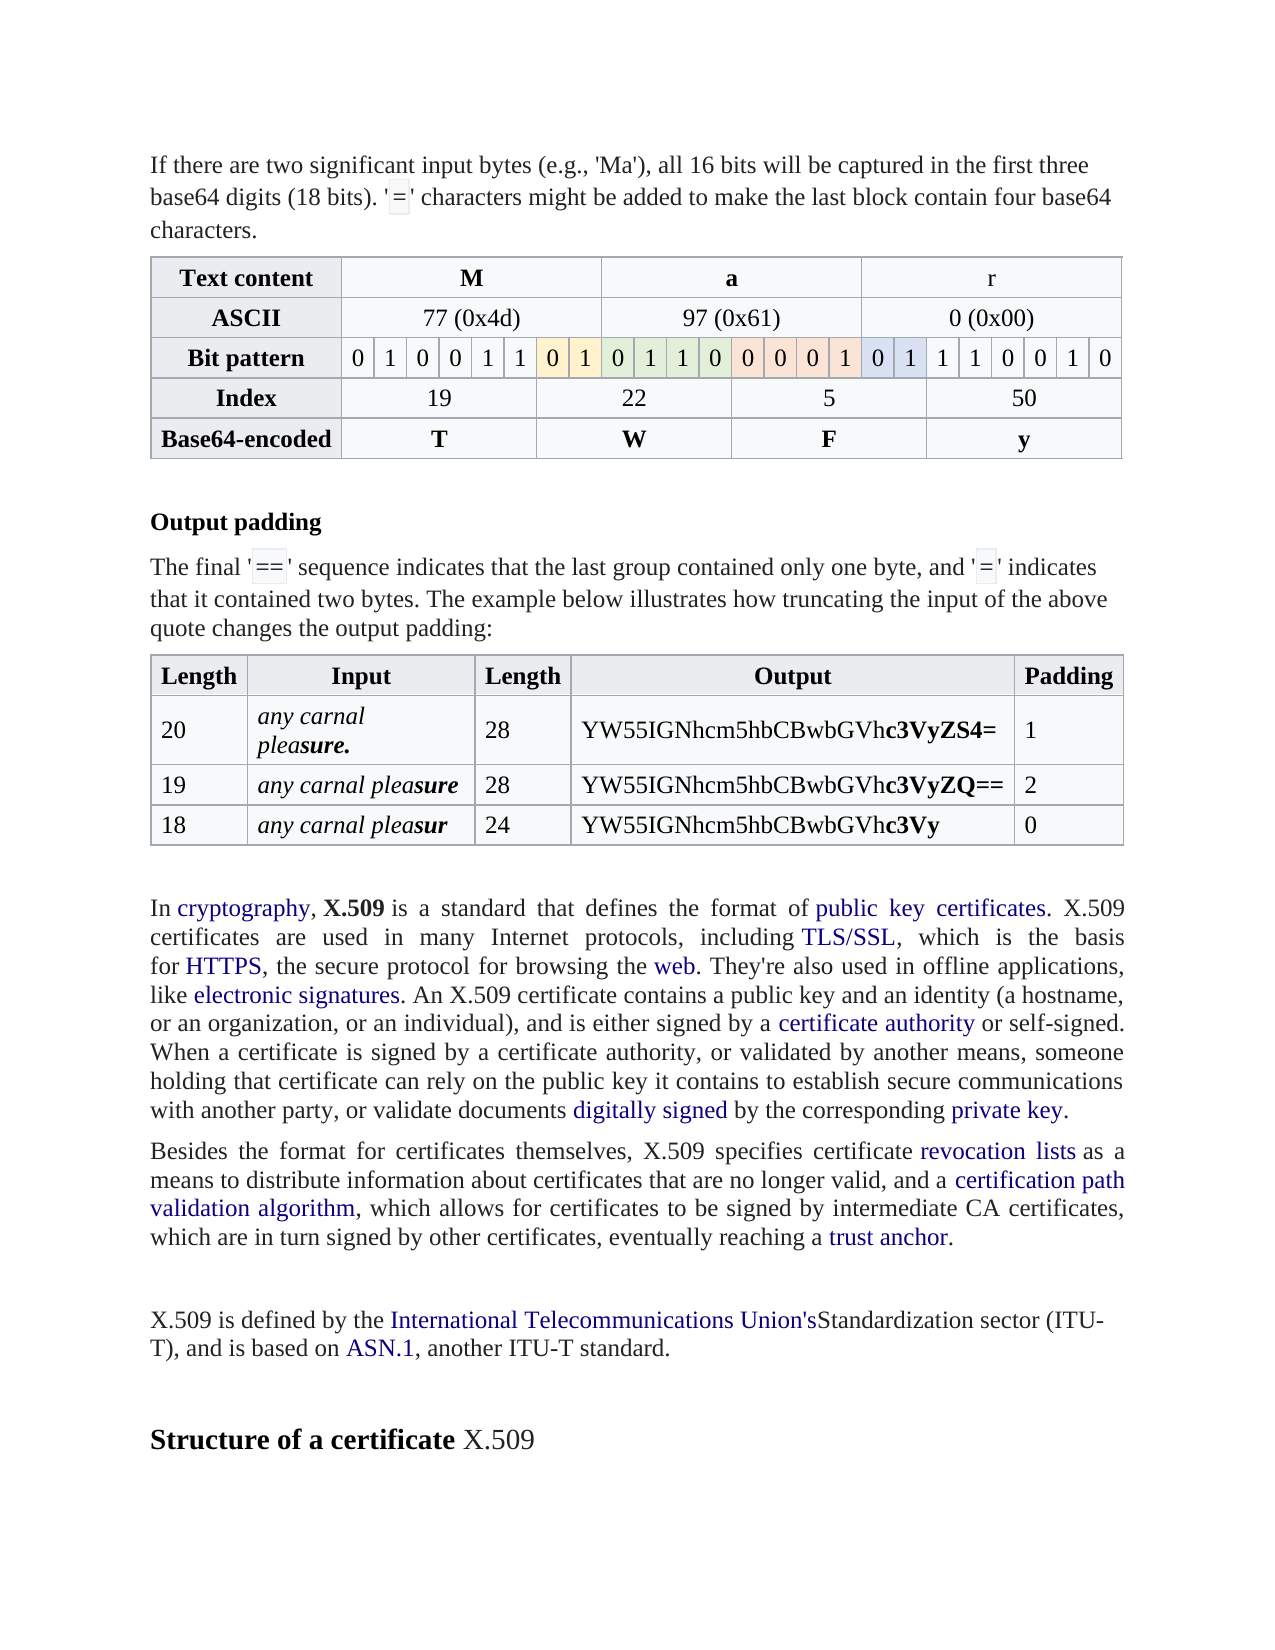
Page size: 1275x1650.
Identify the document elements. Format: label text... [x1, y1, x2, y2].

table_cell 0 [797, 338, 828, 377]
table_cell 1 [1057, 338, 1088, 377]
table_cell 22 [537, 379, 731, 417]
table_cell T [342, 419, 536, 458]
text In cryptography, X.509 is a standard that defines the format of public key certificates. X.509 certificates are used in many Internet protocols, including TLS/SSL, which is the basis for HTTPS, the secure protocol for browsing the web. They're also used in offline applications, like electronic signatures. An X.509 certificate contains a public key and an identity (a hostname, or an organization, or an individual), and is either signed by a certificate authority or self-signed. When a certificate is signed by a certificate authority, or validated by another means, someone holding that certificate can rely on the public key it contains to establish secure communications with another party, or validate documents digitally signed by the corresponding private key. [150, 893, 1125, 1123]
table_cell 50 [927, 379, 1121, 417]
table_cell any carnal pleasure [248, 765, 474, 804]
table_cell 0 [342, 338, 373, 377]
table_cell 77 (0x4d) [342, 298, 601, 337]
table_cell 19 [342, 379, 536, 417]
text The final '==' sequence indicates that the last group contained only one byte, and '=' indicates that it contained two bytes. The example below illustrates how truncating the input of the above quote changes the output padding: [150, 548, 1125, 642]
text Besides the format for certificates themselves, X.509 specifies certificate revocation lists as a means to distribute information about certificates that are no longer valid, and a certification path validation algorithm, which allows for certificates to be signed by intermediate CA certificates, which are in turn signed by other certificates, eventually reaching a trust anchor. [150, 1136, 1125, 1251]
table_cell YW55IGNhcm5hbCBwbGVhc3Vy [572, 806, 1014, 844]
table_cell 0 [1015, 806, 1123, 844]
table_header a [602, 258, 861, 296]
table_cell 0 [732, 338, 763, 377]
table_cell 0 [602, 338, 633, 377]
table_cell 0 [765, 338, 796, 377]
table_cell 1 [927, 338, 958, 377]
table_cell 1 [667, 338, 698, 377]
table_cell 0 [407, 338, 438, 377]
table_cell any carnal pleasur [248, 806, 474, 844]
table_cell 1 [570, 338, 601, 377]
table_header M [342, 258, 601, 296]
table_cell 0 [1090, 338, 1121, 377]
table_header r [862, 258, 1121, 296]
table_header Text content [152, 258, 341, 296]
table_cell 28 [476, 696, 570, 763]
table_cell 1 [830, 338, 861, 377]
table_cell 0 [1025, 338, 1056, 377]
table_cell 0 [862, 338, 893, 377]
table_cell 1 [960, 338, 991, 377]
table_cell 5 [732, 379, 926, 417]
table_header Input [248, 656, 474, 694]
text If there are two significant input bytes (e.g., 'Ma'), all 16 bits will be captured in the first three base64 digits (18 bits). '=' characters might be added to make the last block contain four base64 characters. [150, 150, 1125, 243]
table_cell W [537, 419, 731, 458]
table_cell 1 [505, 338, 536, 377]
table_cell 0 [537, 338, 568, 377]
text Structure of a certificate X.509 [150, 1422, 1125, 1456]
table_cell 18 [152, 806, 247, 844]
table_cell 19 [152, 765, 247, 804]
table_header Length [152, 656, 247, 694]
table_header Output [572, 656, 1014, 694]
table_cell ASCII [152, 298, 341, 337]
text Output padding [150, 507, 1125, 536]
table_cell 97 (0x61) [602, 298, 861, 337]
table_cell y [927, 419, 1121, 458]
table_cell 1 [895, 338, 926, 377]
table_cell 0 [440, 338, 471, 377]
table_cell Bit pattern [152, 338, 341, 377]
table_cell 1 [472, 338, 503, 377]
table_cell YW55IGNhcm5hbCBwbGVhc3VyZS4= [572, 696, 1014, 763]
table_cell 1 [635, 338, 666, 377]
text X.509 is defined by the International Telecommunications Union'sStandardization sector (ITU-T), and is based on ASN.1, another ITU-T standard. [150, 1305, 1125, 1362]
table_cell 28 [476, 765, 570, 804]
table_cell 1 [375, 338, 406, 377]
table_cell F [732, 419, 926, 458]
table_cell 20 [152, 696, 247, 763]
table_cell 0 [700, 338, 731, 377]
table_cell YW55IGNhcm5hbCBwbGVhc3VyZQ== [572, 765, 1014, 804]
table_cell 0 [992, 338, 1023, 377]
table_cell 0 (0x00) [862, 298, 1121, 337]
table_cell Index [152, 379, 341, 417]
table_cell 24 [476, 806, 570, 844]
table_cell any carnal pleasure. [248, 696, 474, 763]
table_cell 1 [1015, 696, 1123, 763]
table_cell Base64-encoded [152, 419, 341, 458]
table_header Padding [1015, 656, 1123, 694]
table_cell 2 [1015, 765, 1123, 804]
table_header Length [476, 656, 570, 694]
